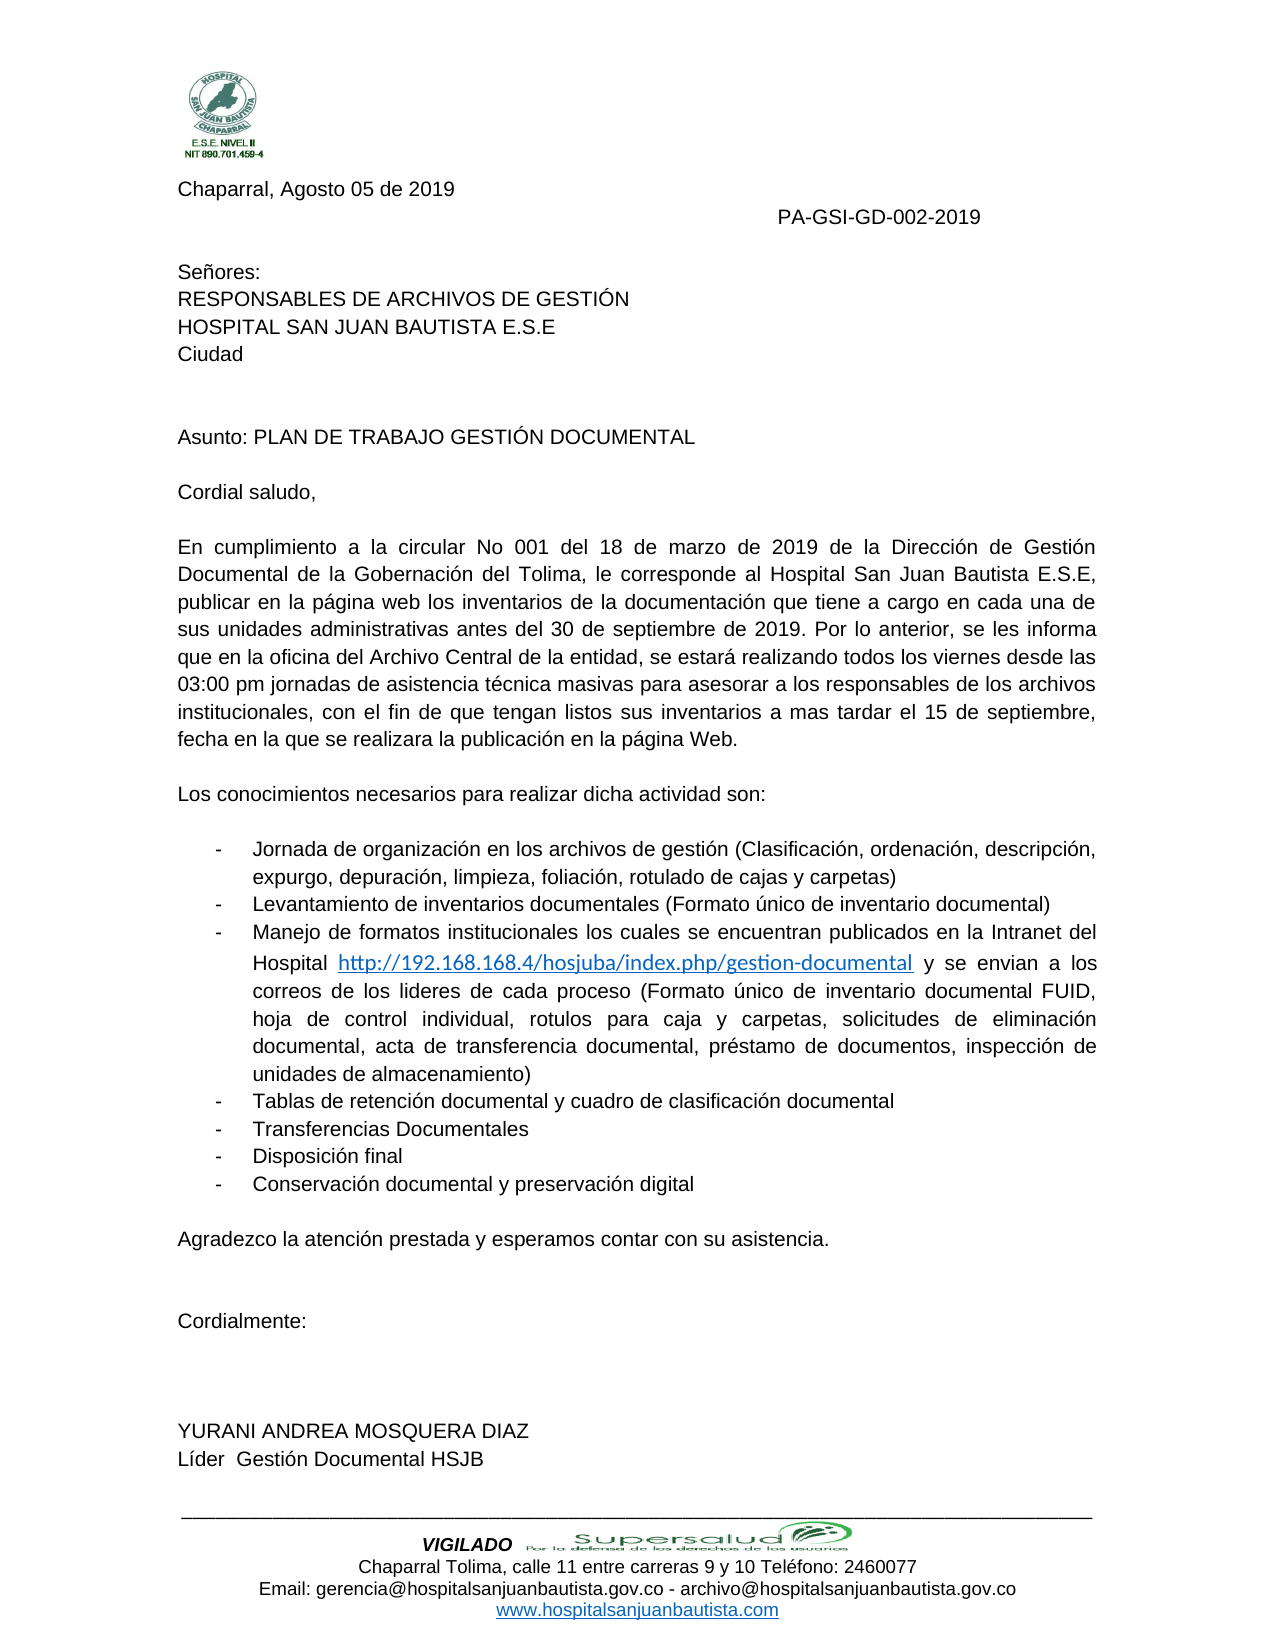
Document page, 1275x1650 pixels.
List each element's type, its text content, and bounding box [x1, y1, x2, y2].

text RESPONSABLES DE ARCHIVOS DE GESTIÓN [177, 287, 1098, 311]
text HOSPITAL SAN JUAN BAUTISTA E.S.E [177, 315, 1098, 339]
text Agradezco la atención prestada y esperamos contar con su asistencia. [177, 1227, 1098, 1251]
text Líder Gestión Documental HSJB [177, 1447, 1098, 1471]
text Los conocimientos necesarios para realizar dicha actividad son: [177, 782, 1098, 806]
list Tablas de retención documental y cuadro de clasificación documental [215, 1089, 1098, 1113]
list Jornada de organización en los archivos de gestión (Clasificación, ordenación, descripción, expurgo, depuración, limpieza, foliación, rotulado de cajas y carpetas) [215, 837, 1098, 889]
text Señores: [177, 260, 1098, 284]
list Conservación documental y preservación digital [215, 1172, 1098, 1196]
text Chaparral, Agosto 05 de 2019 [177, 177, 1098, 201]
text Cordial saludo, [177, 480, 1098, 504]
list Levantamiento de inventarios documentales (Formato único de inventario documental) [215, 892, 1098, 916]
picture [517, 1521, 854, 1552]
subtitle Asunto: PLAN DE TRABAJO GESTIÓN DOCUMENTAL [177, 425, 1098, 449]
list Disposición final [215, 1144, 1098, 1168]
picture [177, 71, 265, 159]
list Manejo de formatos institucionales los cuales se encuentran publicados en la Intranet del Hospital http://192.168.168.4/hosjuba/index.php/gestion-documental y se envian a los correos de los lideres de cada proceso (Formato único de inventario documental FUID, hoja de control individual, rotulos para caja y carpetas, solicitudes de eliminación documental, acta de transferencia documental, préstamo de documentos, inspección de unidades de almacenamiento) [215, 920, 1098, 1086]
text Ciudad [177, 342, 1098, 366]
text PA-GSI-GD-002-2019 [177, 205, 1098, 229]
text En cumplimiento a la circular No 001 del 18 de marzo de 2019 de la Dirección de Gestión Documental de la Gobernación del Tolima, le corresponde al Hospital San Juan Bautista E.S.E, publicar en la página web los inventarios de la documentación que tiene a cargo en cada una de sus unidades administrativas antes del 30 de septiembre de 2019. Por lo anterior, se les informa que en la oficina del Archivo Central de la entidad, se estará realizando todos los viernes desde las 03:00 pm jornadas de asistencia técnica masivas para asesorar a los responsables de los archivos institucionales, con el fin de que tengan listos sus inventarios a mas tardar el 15 de septiembre, fecha en la que se realizara la publicación en la página Web. [177, 535, 1098, 751]
text Cordialmente: [177, 1309, 1098, 1333]
text YURANI ANDREA MOSQUERA DIAZ [177, 1419, 1098, 1443]
list Transferencias Documentales [215, 1117, 1098, 1141]
